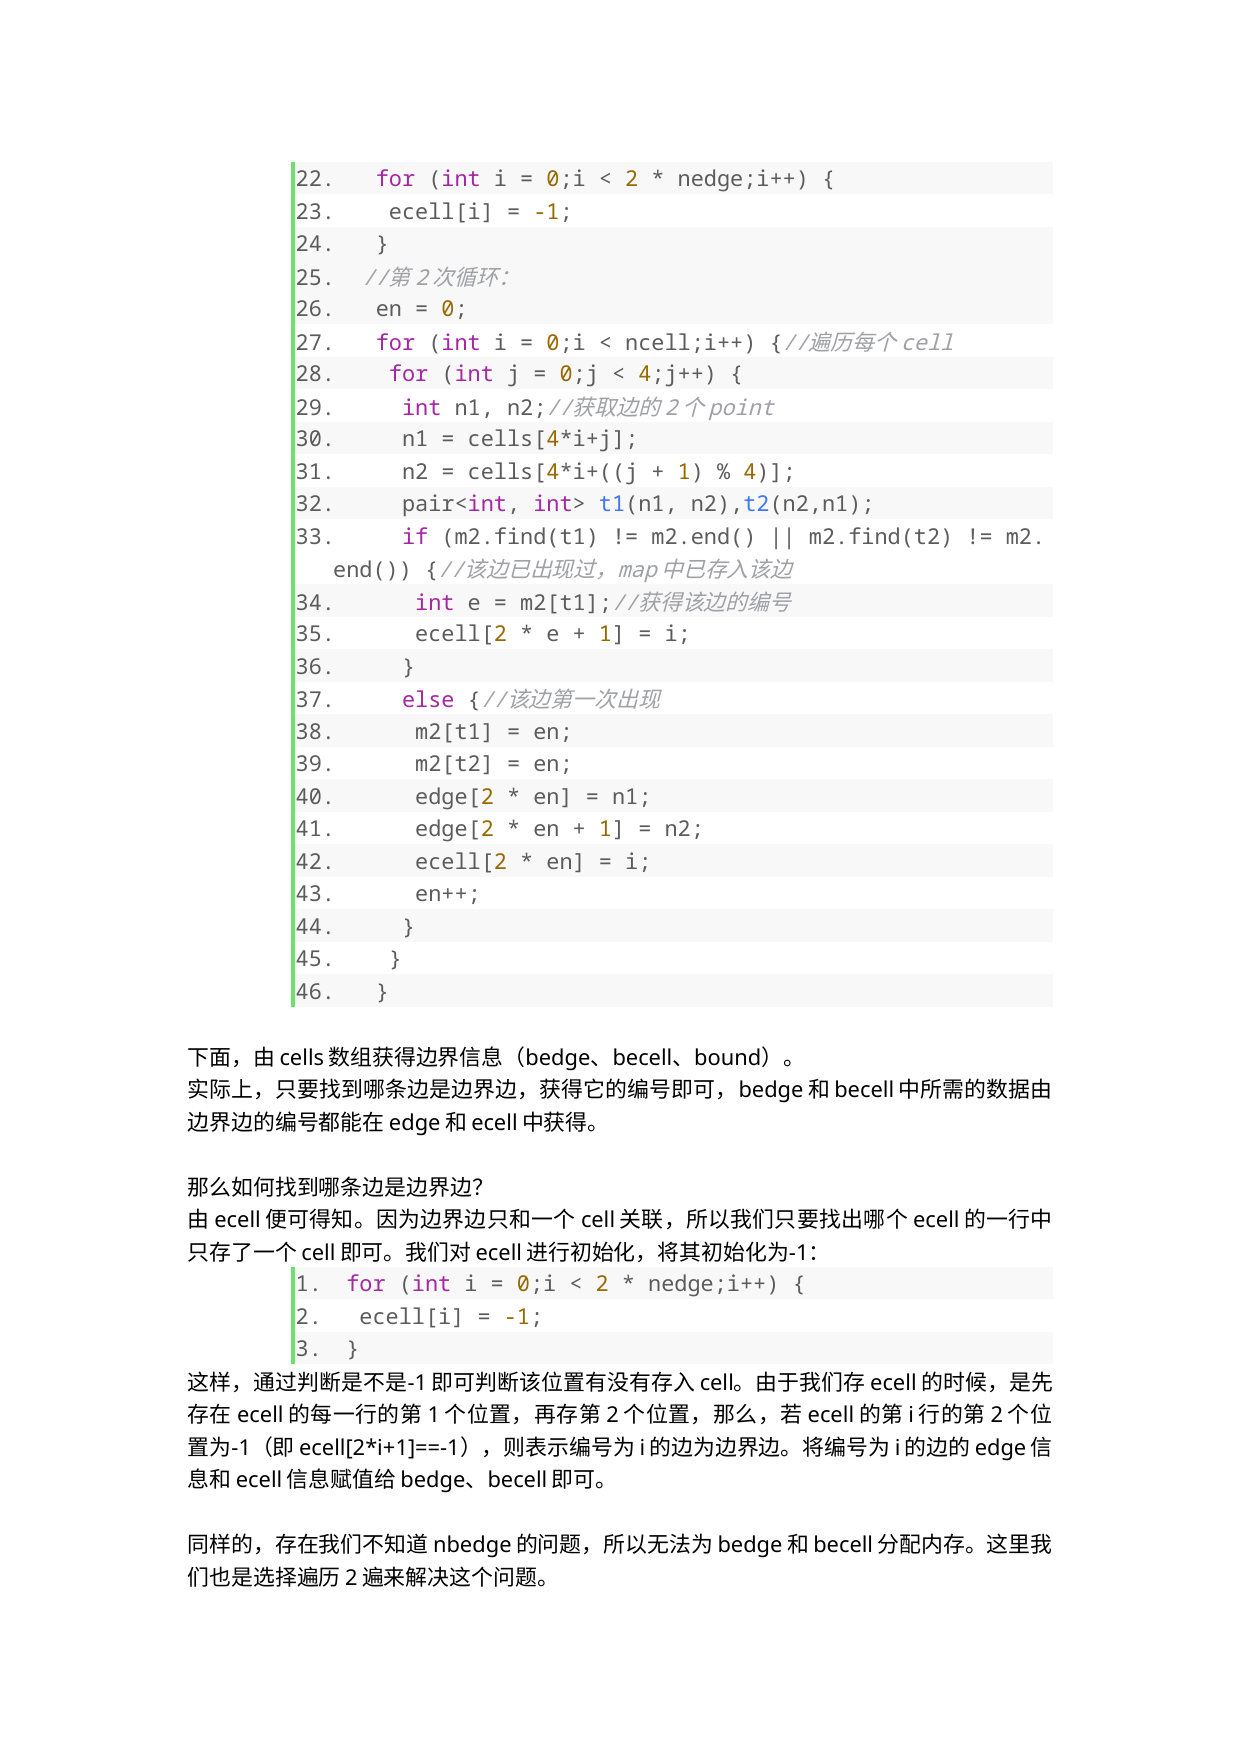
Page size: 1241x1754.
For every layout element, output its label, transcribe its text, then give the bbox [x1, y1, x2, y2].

text 实际上，只要找到哪条边是边界边，获得它的编号即可，bedge和becell中所需的数据由边界边的编号都能在edge和ecell中获得。 [187, 1072, 1053, 1137]
list pair<int, int> t1(n1, n2),t2(n2,n1); [295, 487, 1053, 519]
list en = 0; [295, 292, 1053, 324]
list ecell[2 * e + 1] = i; [295, 617, 1053, 649]
text 下面，由cells数组获得边界信息（bedge、becell、bound）。 [187, 1039, 1053, 1072]
list } [295, 942, 1053, 974]
text 由ecell便可得知。因为边界边只和一个cell关联，所以我们只要找出哪个ecell的一行中只存了一个cell即可。我们对ecell进行初始化，将其初始化为-1： [187, 1202, 1053, 1267]
list en++; [295, 877, 1053, 909]
text 同样的，存在我们不知道nbedge的问题，所以无法为bedge和becell分配内存。这里我们也是选择遍历2遍来解决这个问题。 [187, 1527, 1053, 1592]
list int e = m2[t1];//获得该边的编号 [295, 584, 1053, 617]
list n1 = cells[4*i+j]; [295, 422, 1053, 454]
list edge[2 * en + 1] = n2; [295, 812, 1053, 844]
list for (int i = 0;i < 2 * nedge;i++) { [295, 1267, 1053, 1299]
list if (m2.find(t1) != m2.end() || m2.find(t2) != m2.end()) {//该边已出现过，map中已存入该边 [295, 519, 1053, 584]
list } [295, 649, 1053, 682]
list m2[t1] = en; [295, 714, 1053, 747]
text 这样，通过判断是不是-1即可判断该位置有没有存入cell。由于我们存ecell的时候，是先存在ecell的每一行的第1个位置，再存第2个位置，那么，若ecell的第i行的第2个位置为-1（即ecell[2*i+1]==-1），则表示编号为i的边为边界边。将编号为i的边的edge信息和ecell信息赋值给bedge、becell即可。 [187, 1364, 1053, 1494]
list for (int i = 0;i < ncell;i++) {//遍历每个cell [295, 324, 1053, 357]
list m2[t2] = en; [295, 747, 1053, 779]
list n2 = cells[4*i+((j + 1) % 4)]; [295, 454, 1053, 487]
list ecell[2 * en] = i; [295, 844, 1053, 877]
list int n1, n2;//获取边的2个point [295, 389, 1053, 422]
text 那么如何找到哪条边是边界边？ [187, 1169, 1053, 1202]
list } [295, 1332, 1053, 1364]
list else {//该边第一次出现 [295, 682, 1053, 714]
list for (int j = 0;j < 4;j++) { [295, 357, 1053, 389]
list } [295, 974, 1053, 1007]
list } [295, 909, 1053, 942]
list for (int i = 0;i < 2 * nedge;i++) { [295, 162, 1053, 194]
list edge[2 * en] = n1; [295, 779, 1053, 812]
list ecell[i] = -1; [295, 1299, 1053, 1332]
list ecell[i] = -1; [295, 194, 1053, 227]
list } [295, 227, 1053, 259]
list //第2次循环： [295, 259, 1053, 292]
